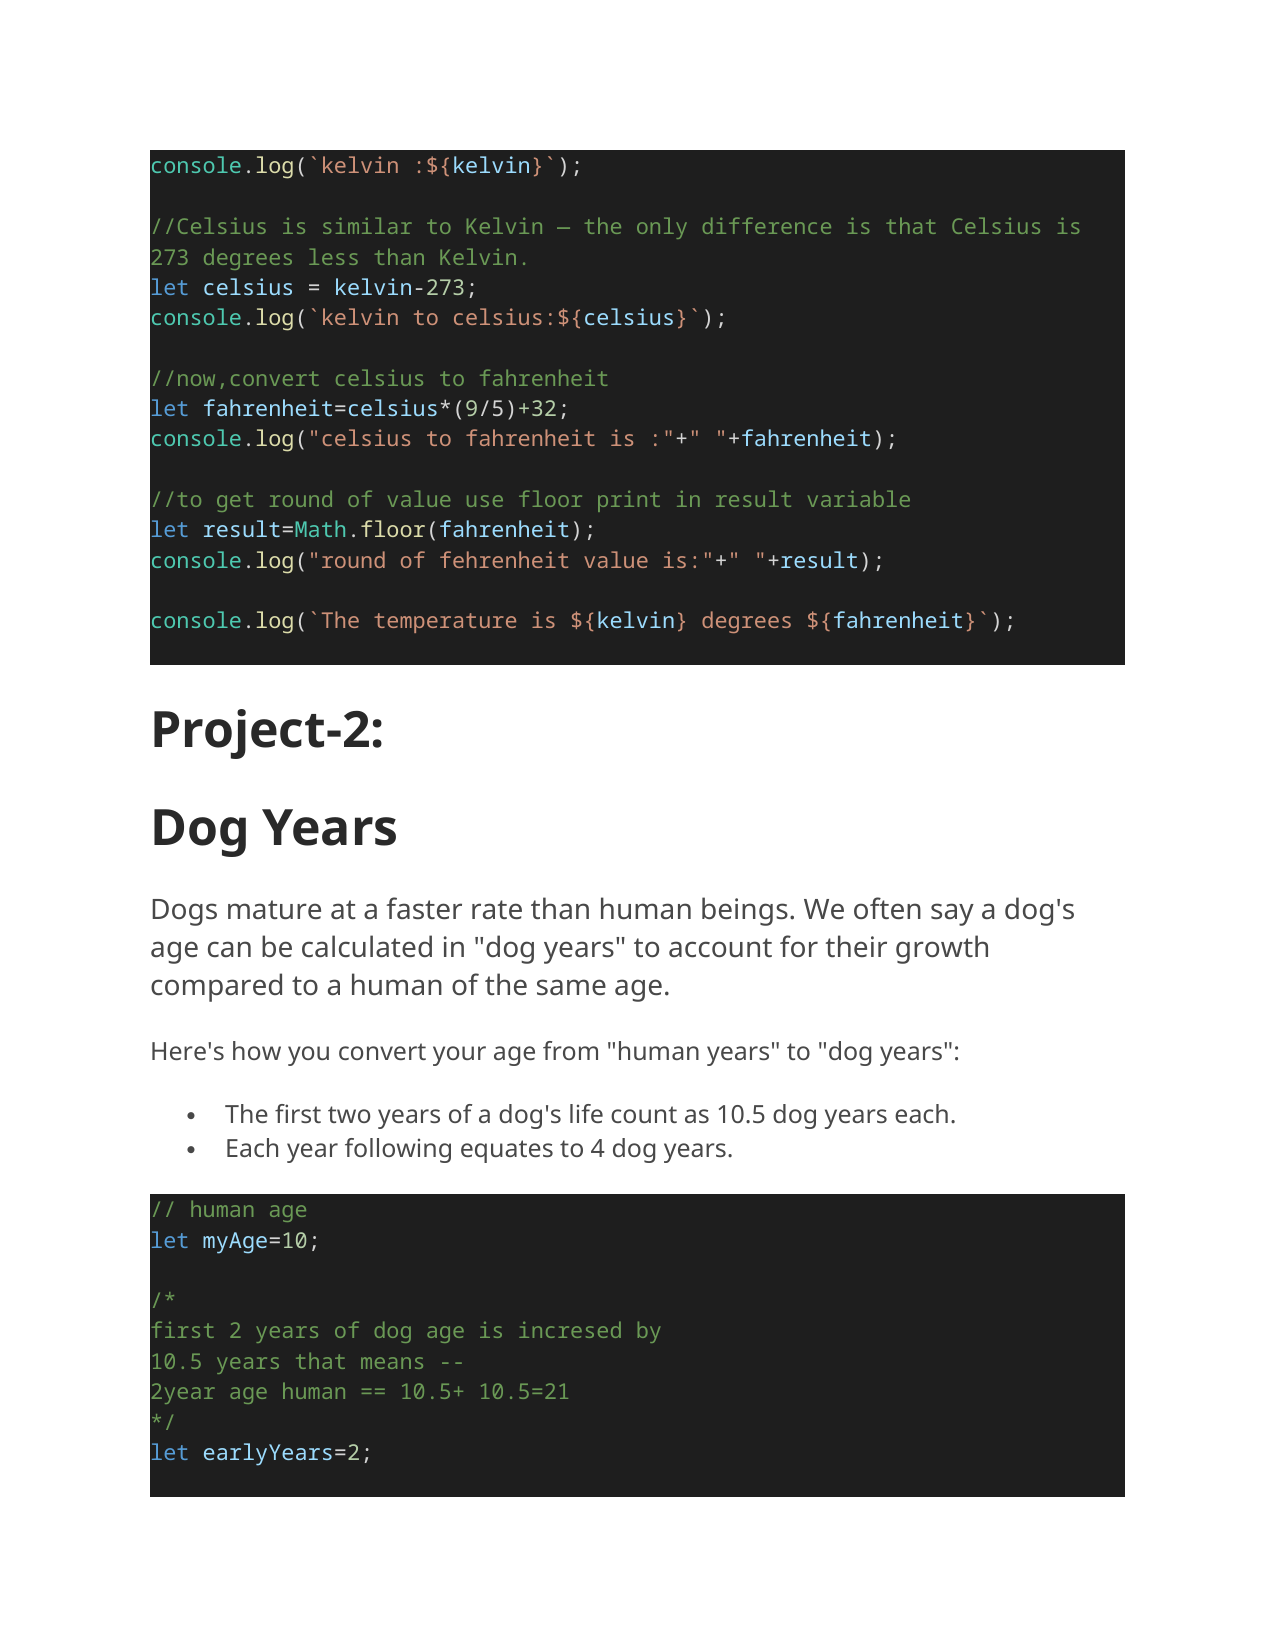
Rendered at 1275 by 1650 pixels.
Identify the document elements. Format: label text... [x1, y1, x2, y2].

text first 2 years of dog age is incresed by [150, 1315, 1125, 1345]
text let result=Math.floor(fahrenheit); [150, 514, 1125, 544]
text let earlyYears=2; [150, 1436, 1125, 1467]
text console.log("celsius to fahrenheit is :"+" "+fahrenheit); [150, 423, 1125, 453]
text 2year age human == 10.5+ 10.5=21 [150, 1376, 1125, 1406]
text console.log(`The temperature is ${kelvin} degrees ${fahrenheit}`); [150, 605, 1125, 635]
text let myAge=10; [150, 1224, 1125, 1254]
text console.log(`kelvin to celsius:${celsius}`); [150, 302, 1125, 332]
text /* [150, 1285, 1125, 1315]
text */ [150, 1406, 1125, 1436]
list Each year following equates to 4 dog years. [187, 1131, 1125, 1164]
text // human age [150, 1194, 1125, 1224]
text //Celsius is similar to Kelvin — the only difference is that Celsius is 273 degrees less than Kelvin. [150, 211, 1125, 271]
subtitle Dog Years [150, 792, 1125, 860]
text Dogs mature at a faster rate than human beings. We often say a dog's age can be calculated in "dog years" to account for their growth compared to a human of the same age. [150, 889, 1125, 1004]
text Here's how you convert your age from "human years" to "dog years": [150, 1033, 1125, 1067]
list The first two years of a dog's life count as 10.5 dog years each. [187, 1096, 1125, 1131]
text //to get round of value use floor print in result variable [150, 483, 1125, 514]
text //now,convert celsius to fahrenheit [150, 362, 1125, 392]
text let celsius = kelvin-273; [150, 271, 1125, 302]
text console.log(`kelvin :${kelvin}`); [150, 150, 1125, 180]
text let fahrenheit=celsius*(9/5)+32; [150, 392, 1125, 423]
text 10.5 years that means -- [150, 1345, 1125, 1376]
text console.log("round of fehrenheit value is:"+" "+result); [150, 544, 1125, 574]
subtitle Project-2: [150, 694, 1125, 763]
